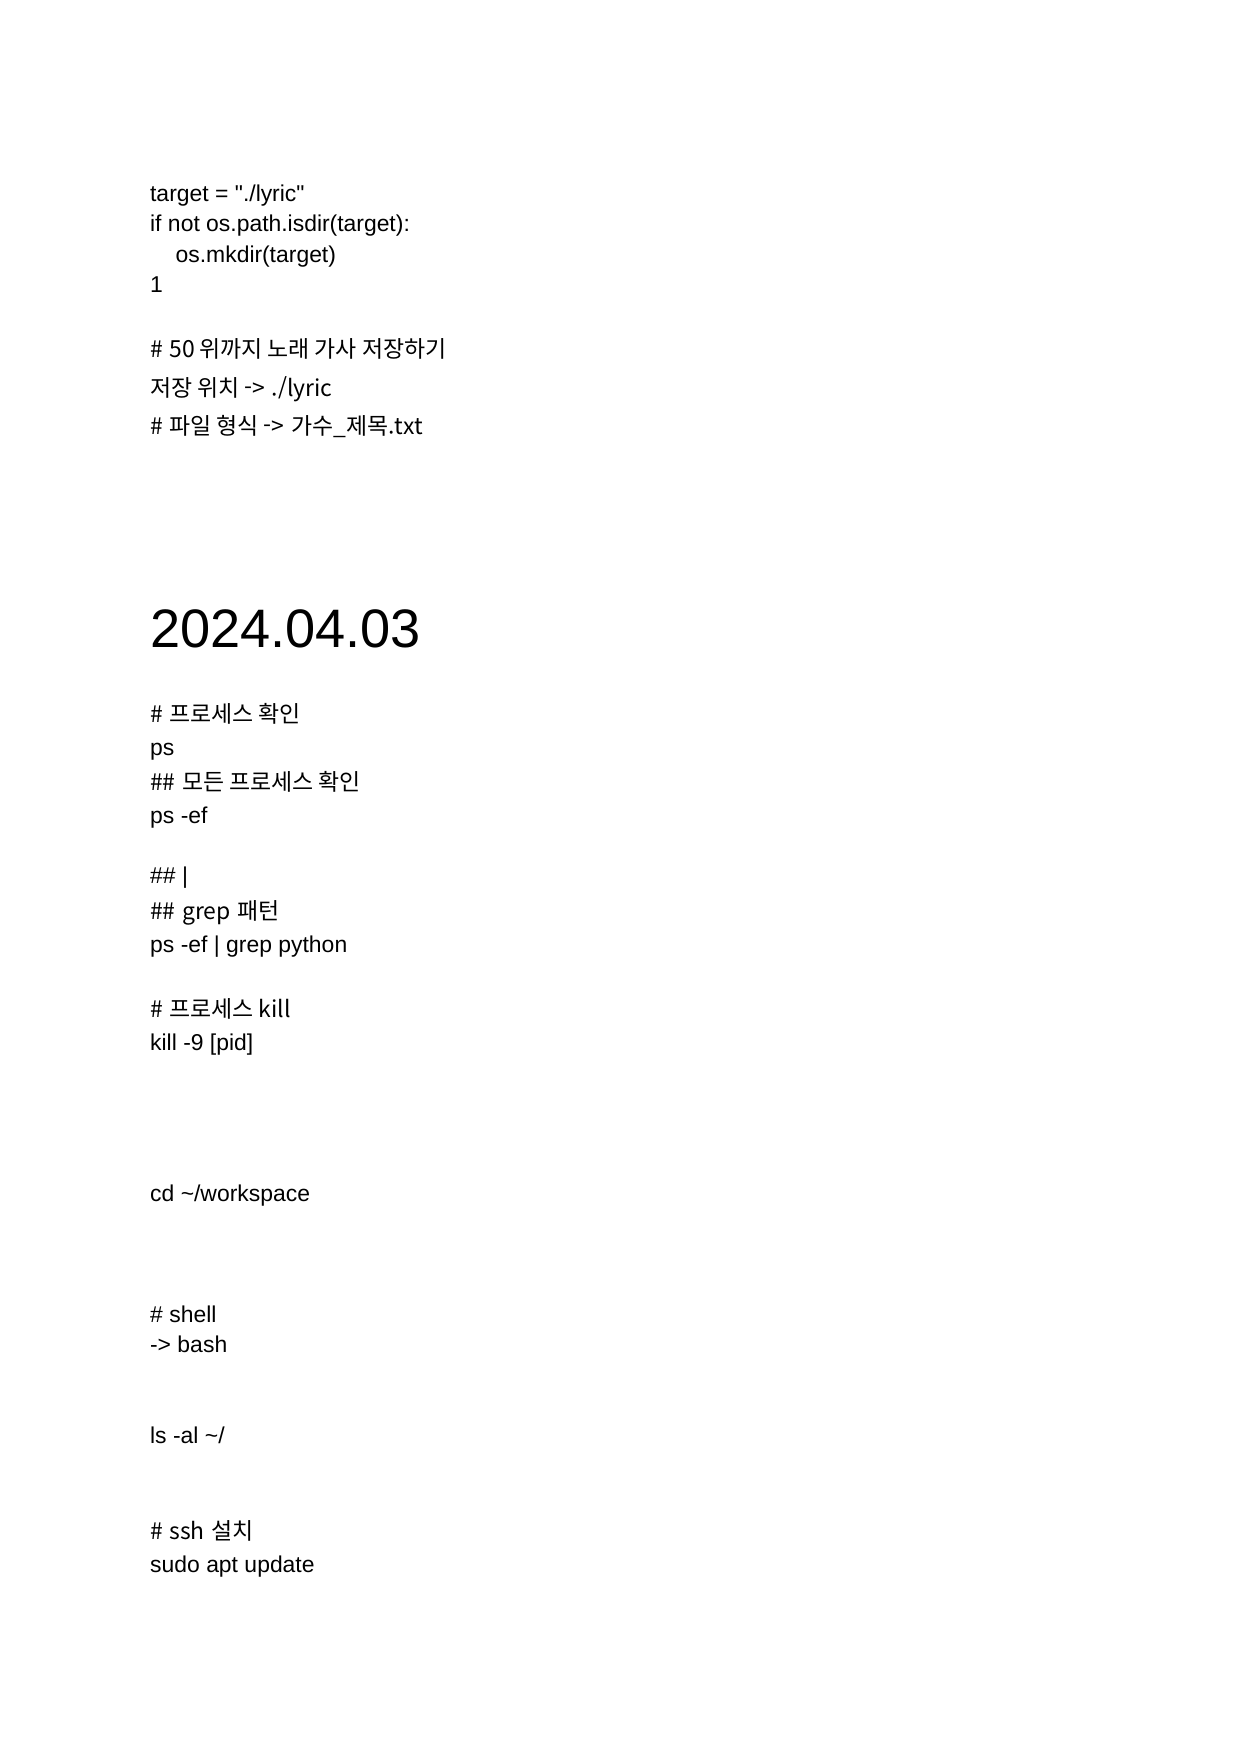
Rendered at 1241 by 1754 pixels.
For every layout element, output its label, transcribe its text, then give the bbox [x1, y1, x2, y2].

text os.mkdir(target) [150, 241, 1090, 267]
text # 프로세스 확인 [150, 695, 1090, 729]
text ps -ef [150, 802, 1090, 828]
text if not os.path.isdir(target): [150, 210, 1090, 237]
text ps [150, 733, 1090, 760]
text target = "./lyric" [150, 180, 1090, 207]
text ps -ef | grep python [150, 931, 1090, 957]
text kill -9 [pid] [150, 1029, 1090, 1056]
text 1 [150, 271, 1090, 297]
text # 50위까지 노래 가사 저장하기 [150, 331, 1090, 364]
text # 프로세스 kill [150, 991, 1090, 1024]
text ls -al ~/ [150, 1422, 1090, 1448]
text sudo apt update [150, 1551, 1090, 1577]
text ## | [150, 862, 1090, 889]
text # shell [150, 1301, 1090, 1327]
text -> bash [150, 1331, 1090, 1358]
text 저장 위치 -> ./lyric [150, 369, 1090, 403]
text ## 모든 프로세스 확인 [150, 764, 1090, 797]
title 2024.04.03 [150, 597, 1090, 659]
text ## grep 패턴 [150, 892, 1090, 926]
text cd ~/workspace [150, 1180, 1090, 1207]
text # 파일 형식 -> 가수_제목.txt [150, 407, 1090, 441]
text # ssh 설치 [150, 1512, 1090, 1546]
